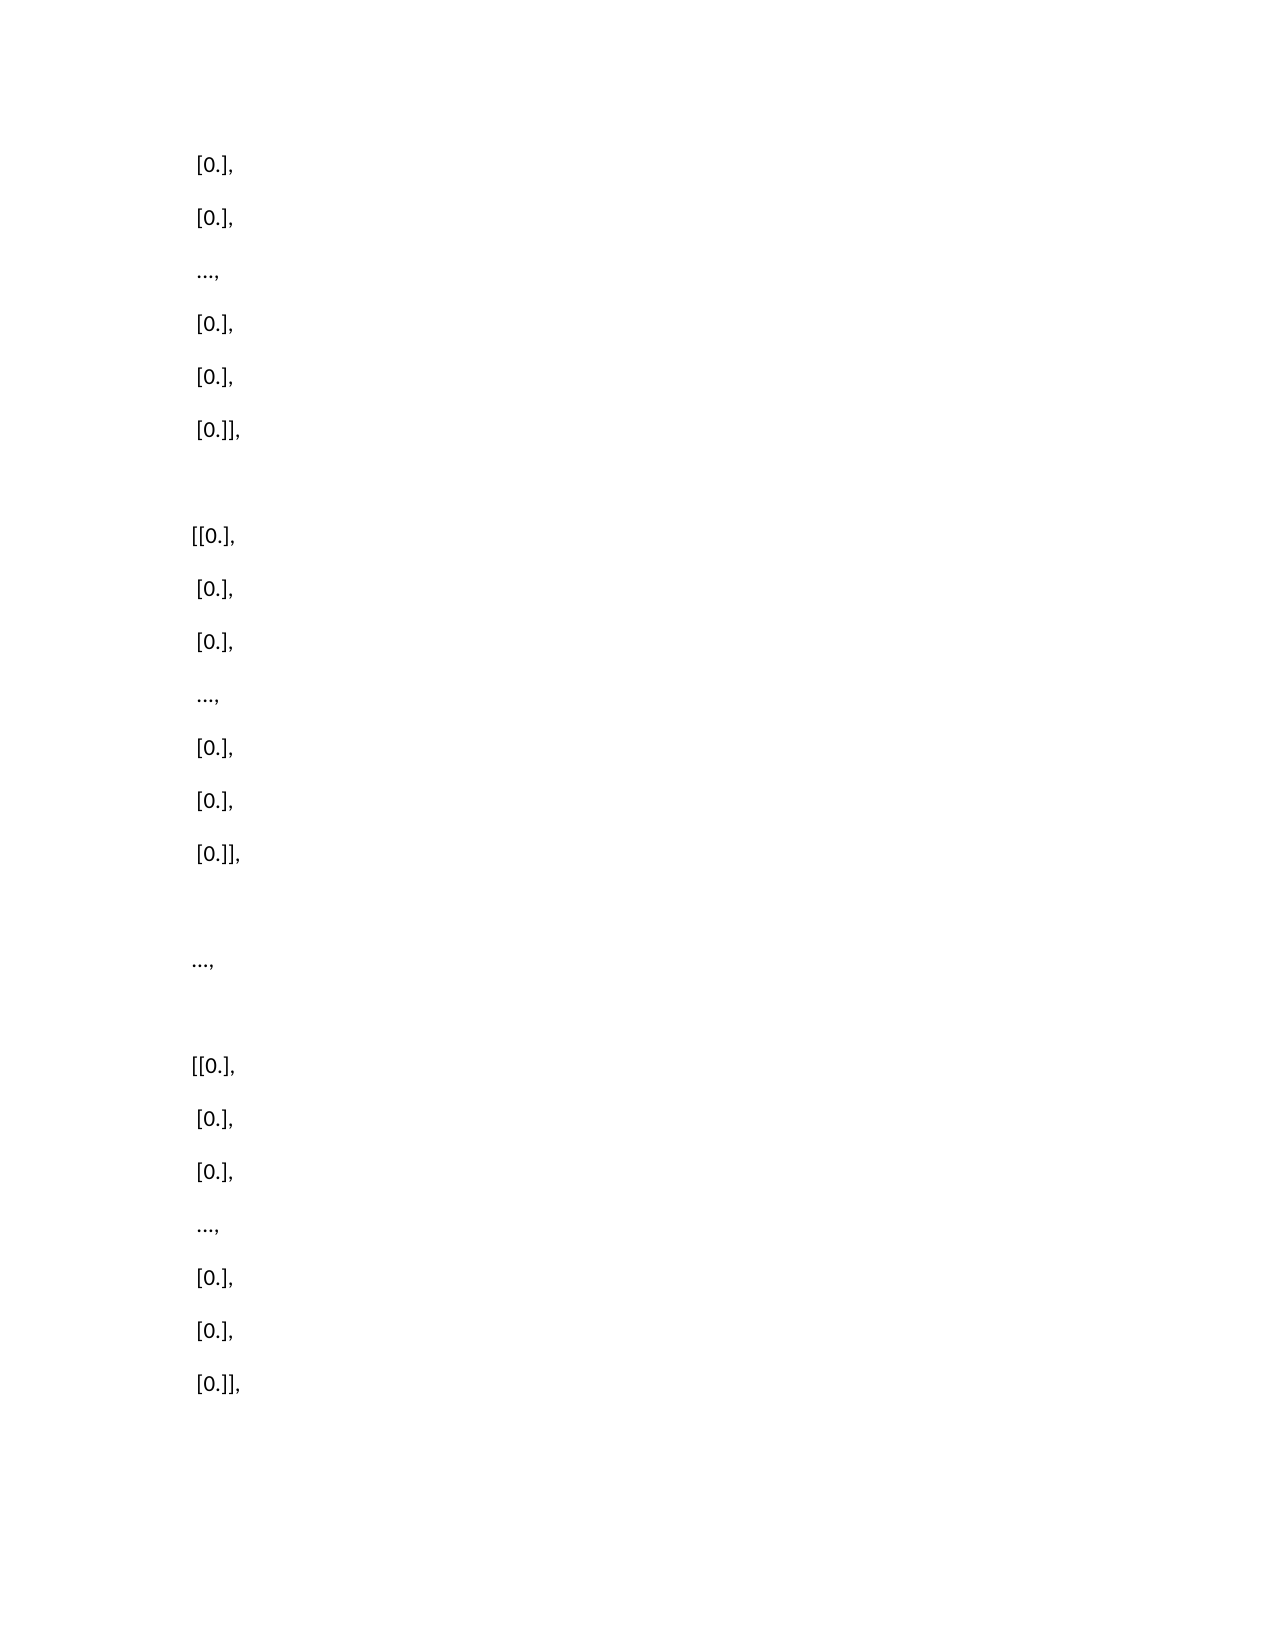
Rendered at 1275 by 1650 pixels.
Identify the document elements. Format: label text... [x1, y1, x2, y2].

text [0.], [150, 1157, 1125, 1185]
text [0.], [150, 150, 1125, 178]
text [0.], [150, 309, 1125, 337]
text ..., [150, 680, 1125, 708]
text [0.], [150, 786, 1125, 814]
text [0.], [150, 1263, 1125, 1291]
text ..., [150, 945, 1125, 973]
text [[0.], [150, 521, 1125, 549]
text [0.], [150, 1104, 1125, 1132]
text [0.], [150, 574, 1125, 602]
text [0.]], [150, 415, 1125, 443]
text [0.], [150, 203, 1125, 231]
text [0.]], [150, 1369, 1125, 1397]
text [[0.], [150, 1051, 1125, 1079]
text [0.]], [150, 839, 1125, 867]
text ..., [150, 1210, 1125, 1238]
text [0.], [150, 362, 1125, 390]
text [0.], [150, 733, 1125, 761]
text [0.], [150, 1316, 1125, 1344]
text [0.], [150, 627, 1125, 655]
text ..., [150, 256, 1125, 284]
